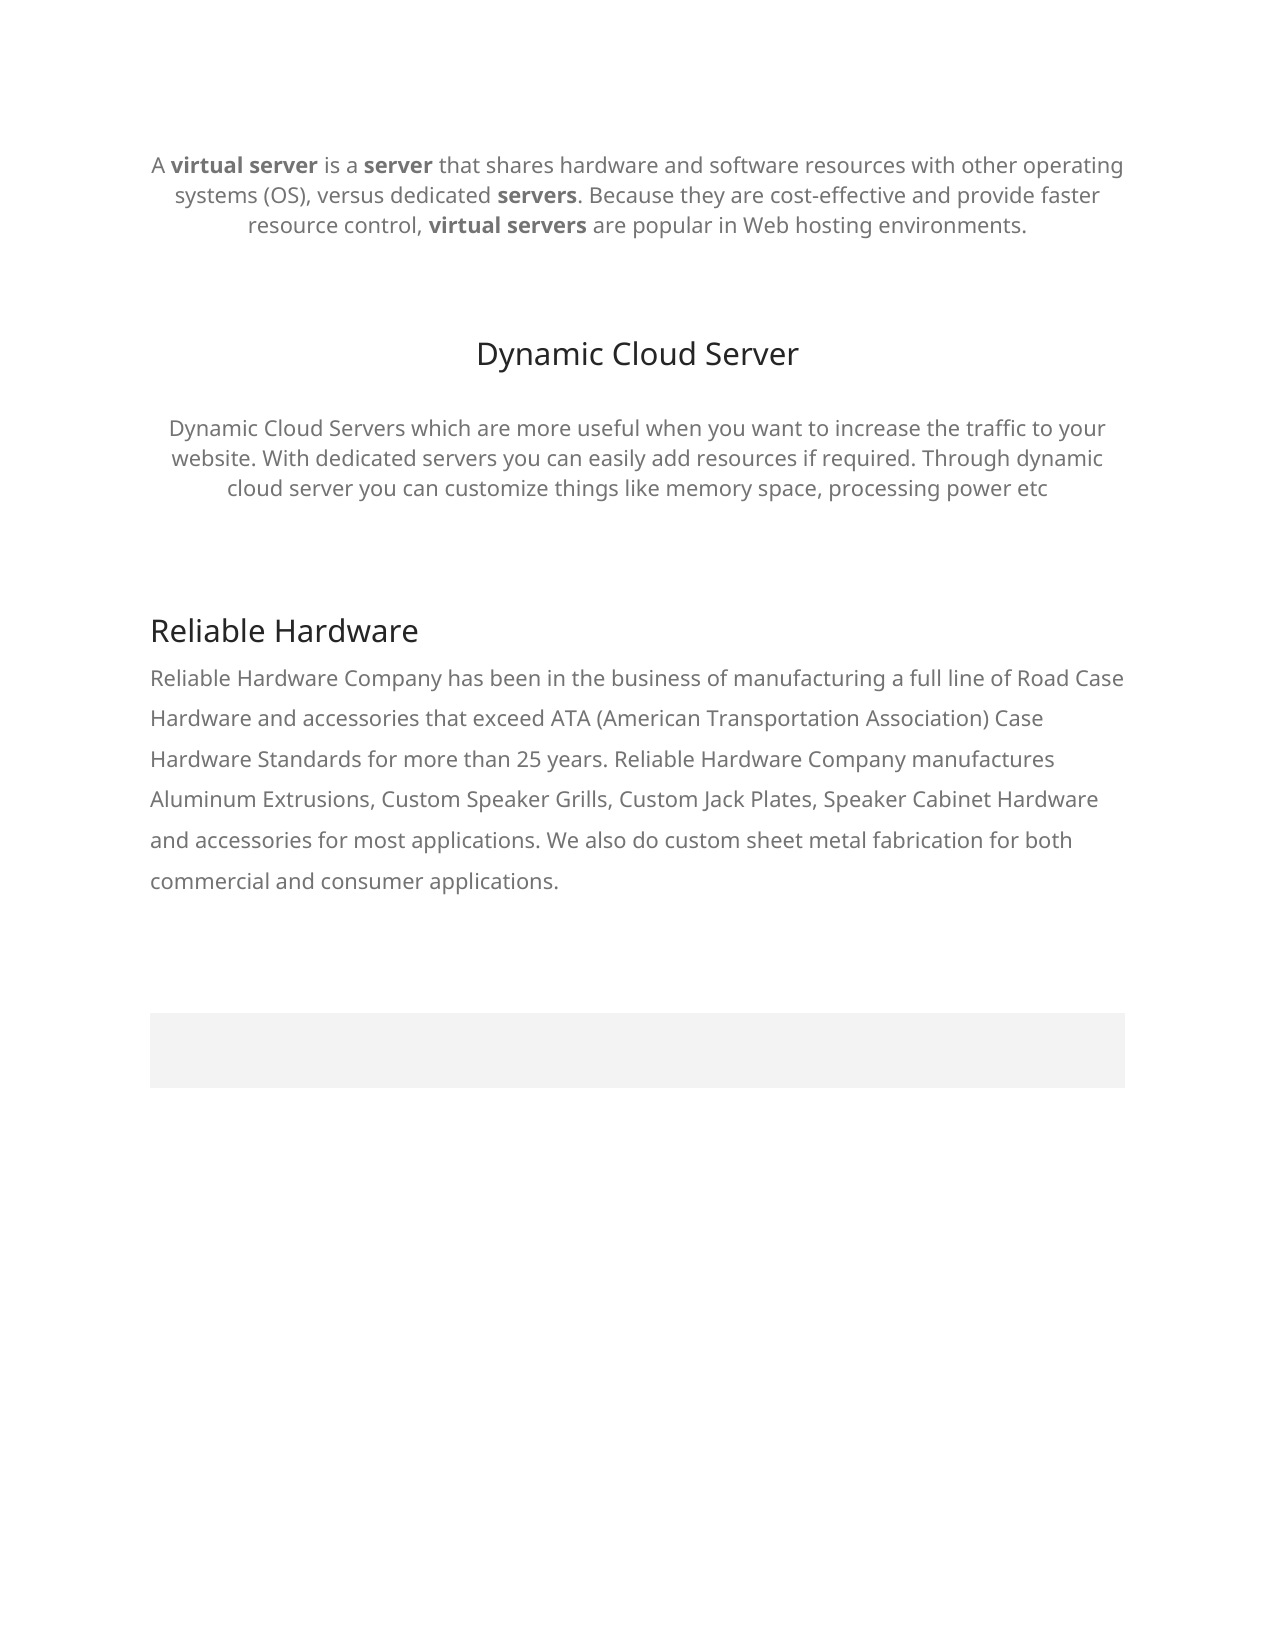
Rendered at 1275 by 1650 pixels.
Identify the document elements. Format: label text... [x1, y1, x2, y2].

text A virtual server is a server that shares hardware and software resources with other operating systems (OS), versus dedicated servers. Because they are cost-effective and provide faster resource control, virtual servers are popular in Web hosting environments. [150, 150, 1125, 239]
text Dynamic Cloud Servers which are more useful when you want to increase the traffic to your website. With dedicated servers you can easily add resources if required. Through dynamic cloud server you can customize things like memory space, processing power etc [150, 413, 1125, 503]
subtitle Reliable Hardware [150, 609, 1125, 652]
text Reliable Hardware Company has been in the business of manufacturing a full line of Road Case Hardware and accessories that exceed ATA (American Transportation Association) Case Hardware Standards for more than 25 years. Reliable Hardware Company manufactures Aluminum Extrusions, Custom Speaker Grills, Custom Jack Plates, Speaker Cabinet Hardware and accessories for most applications. We also do custom sheet metal fabrication for both commercial and consumer applications. [150, 652, 1125, 895]
subtitle Dynamic Cloud Server [150, 332, 1125, 374]
